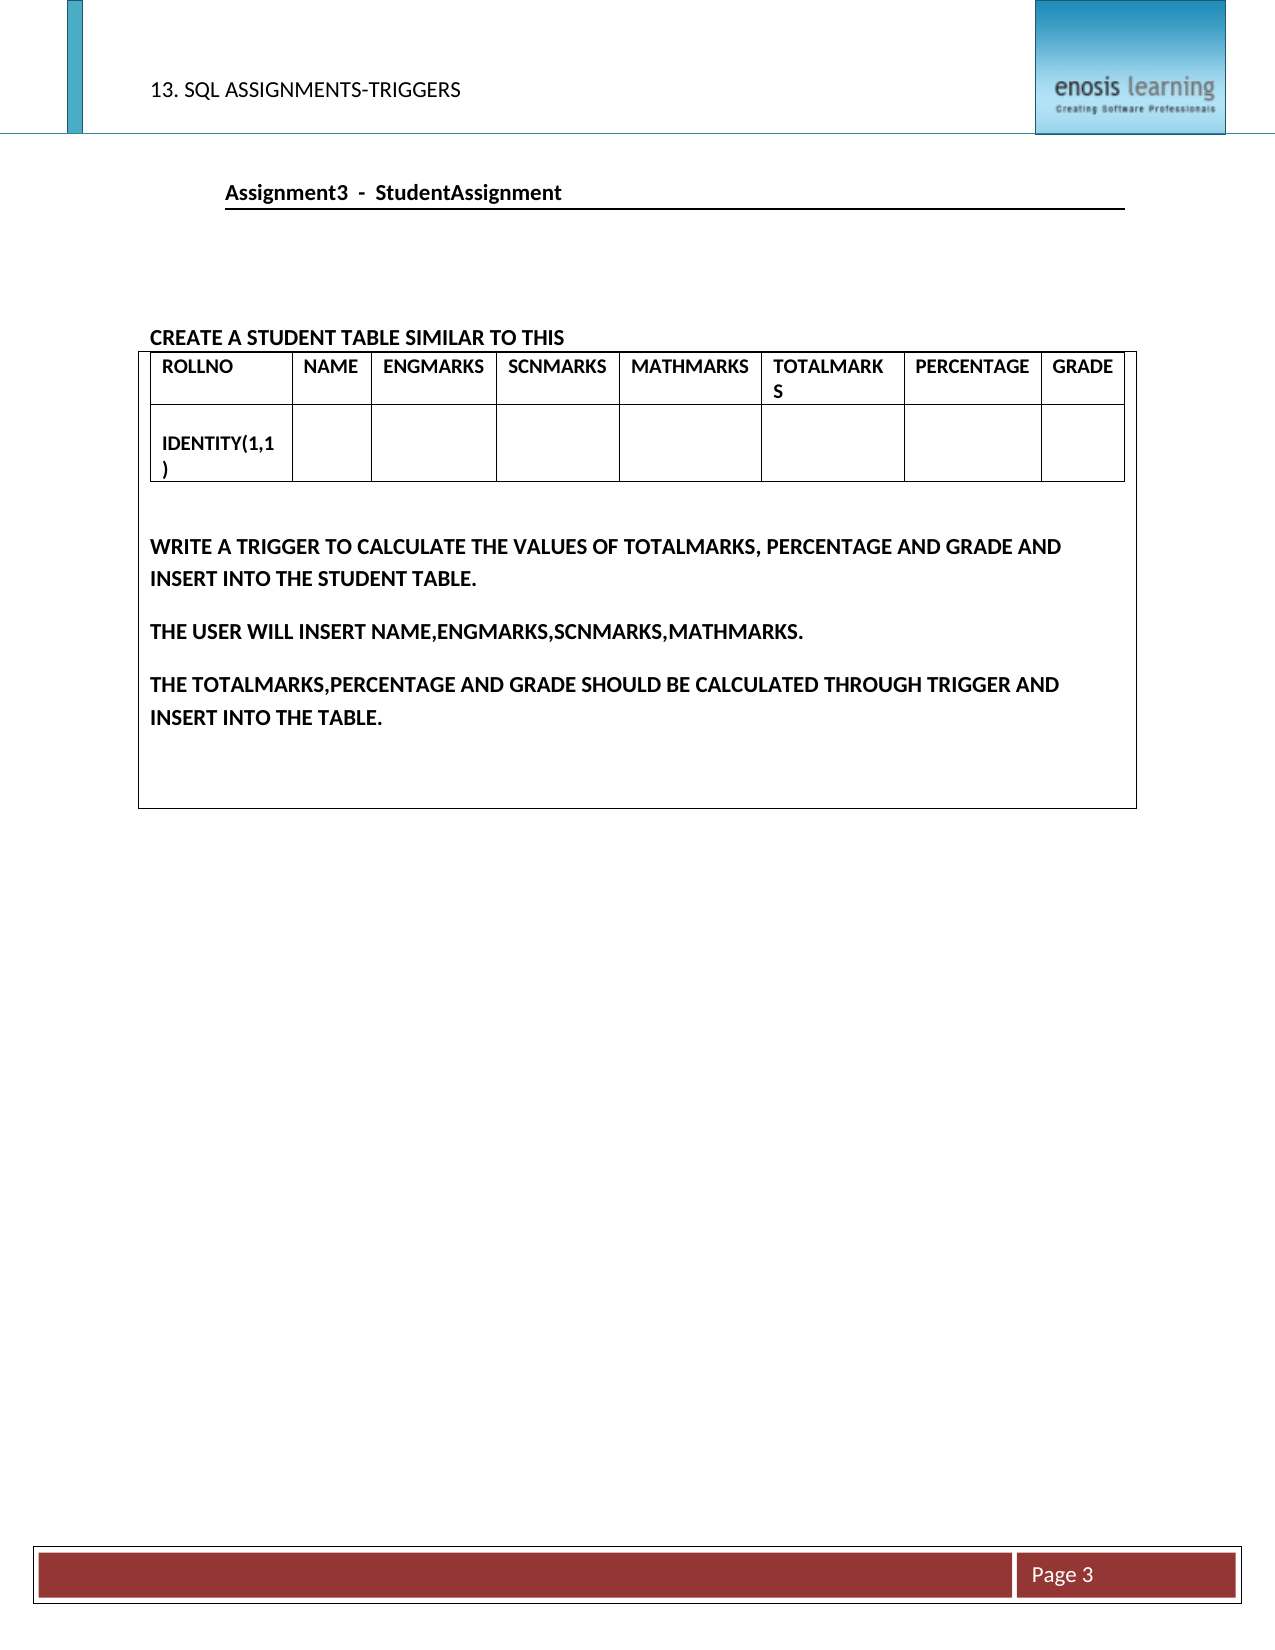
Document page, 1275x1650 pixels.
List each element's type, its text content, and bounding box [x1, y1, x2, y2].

text CREATE A STUDENT TABLE SIMILAR TO THIS [150, 323, 1125, 351]
picture [1036, 1, 1225, 133]
table_header WRITE A TRIGGER TO CALCULATE THE VALUES OF TOTALMARKS, PERCENTAGE AND GRADE AND INSERT INTO THE STUDENT TABLE. THE USER WILL INSERT NAME,ENGMARKS,SCNMARKS,MATHMARKS. THE TOTALMARKS,PERCENTAGE AND GRADE SHOULD BE CALCULATED THROUGH TRIGGER AND INSERT INTO THE TABLE. [139, 352, 1136, 808]
list Assignment3 - StudentAssignment [225, 178, 1125, 208]
